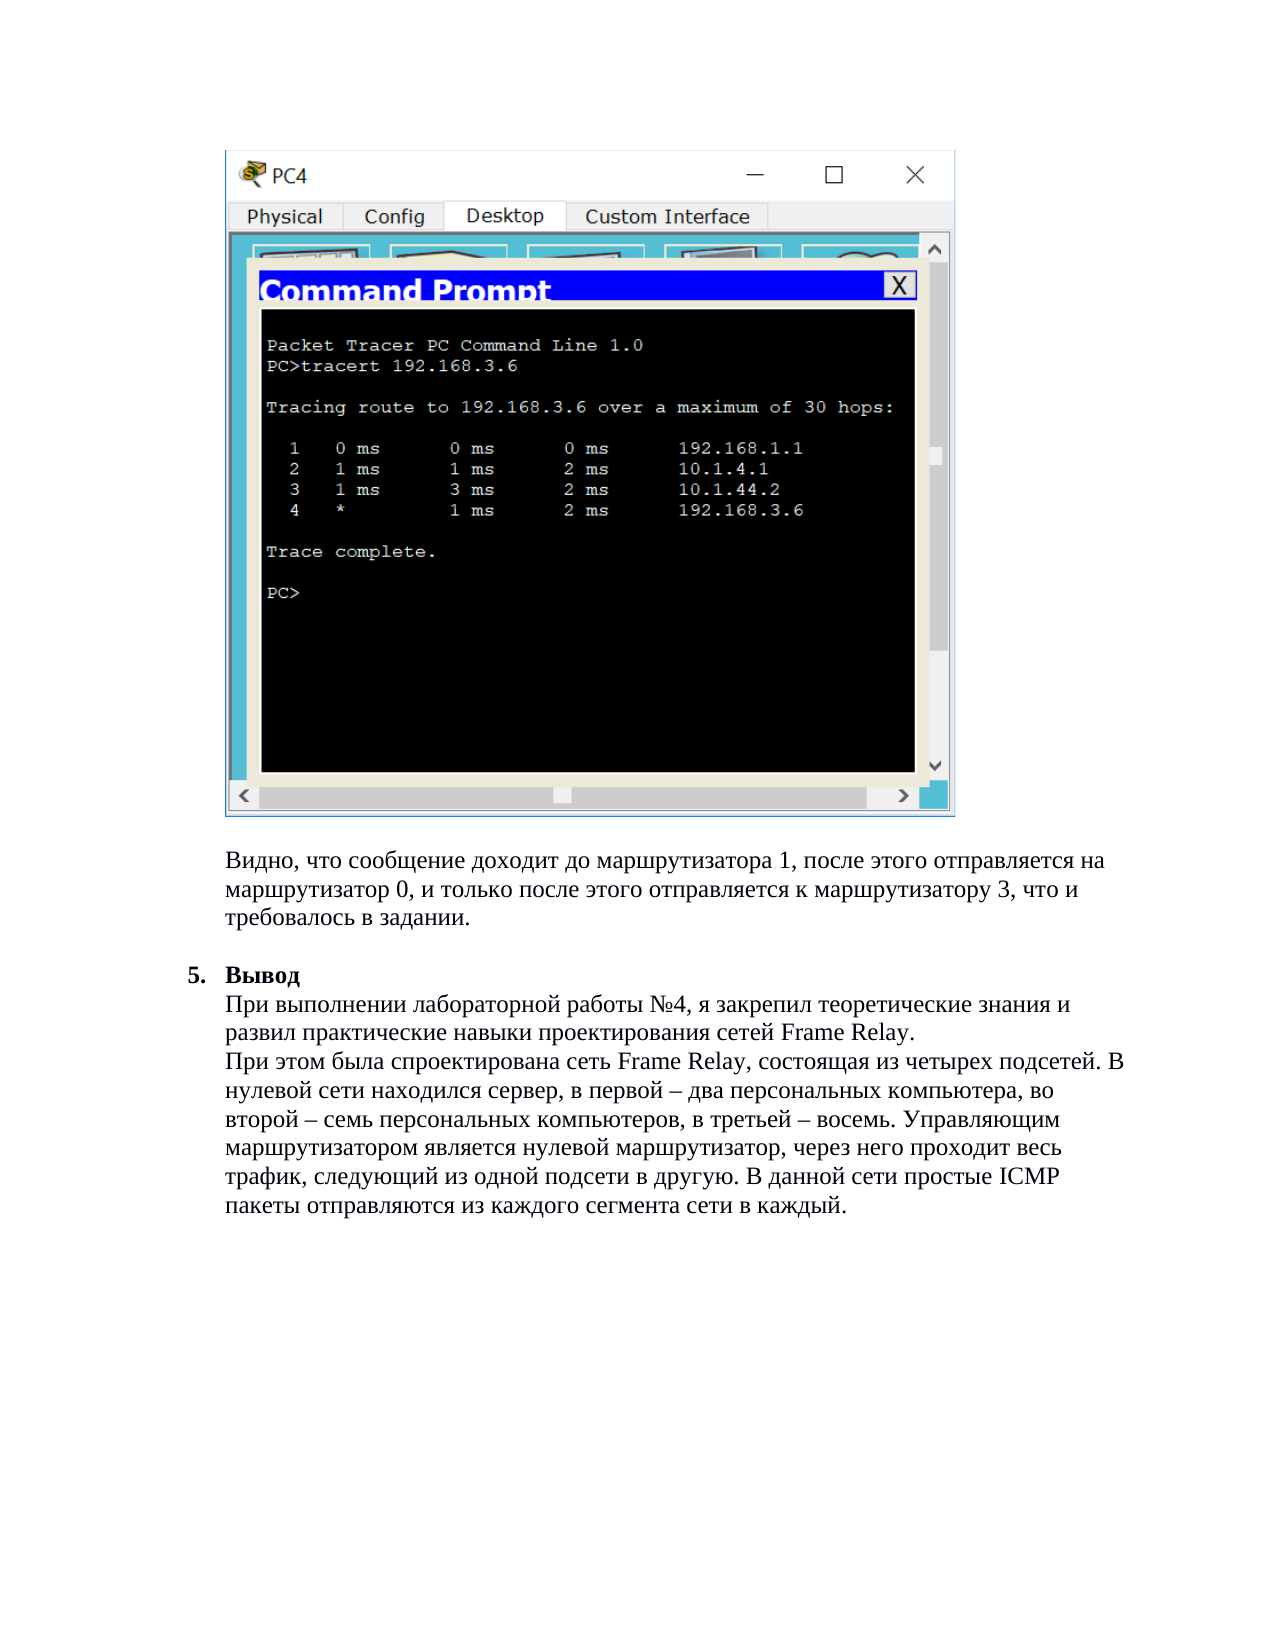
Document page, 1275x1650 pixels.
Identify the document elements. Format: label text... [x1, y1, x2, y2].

list При выполнении лабораторной работы №4, я закрепил теоретические знания и развил практические навыки проектирования сетей Frame Relay. [225, 989, 1125, 1046]
list При этом была спроектирована сеть Frame Relay, состоящая из четырех подсетей. В нулевой сети находился сервер, в первой – два персональных компьютера, во второй – семь персональных компьютеров, в третьей – восемь. Управляющим маршрутизатором является нулевой маршрутизатор, через него проходит весь трафик, следующий из одной подсети в другую. В данной сети простые ICMP пакеты отправляются из каждого сегмента сети в каждый. [225, 1046, 1125, 1219]
list Видно, что сообщение доходит до маршрутизатора 1, после этого отправляется на маршрутизатор 0, и только после этого отправляется к маршрутизатору 3, что и требовалось в задании. [225, 845, 1125, 931]
list Вывод [187, 960, 1125, 989]
picture [225, 150, 956, 817]
